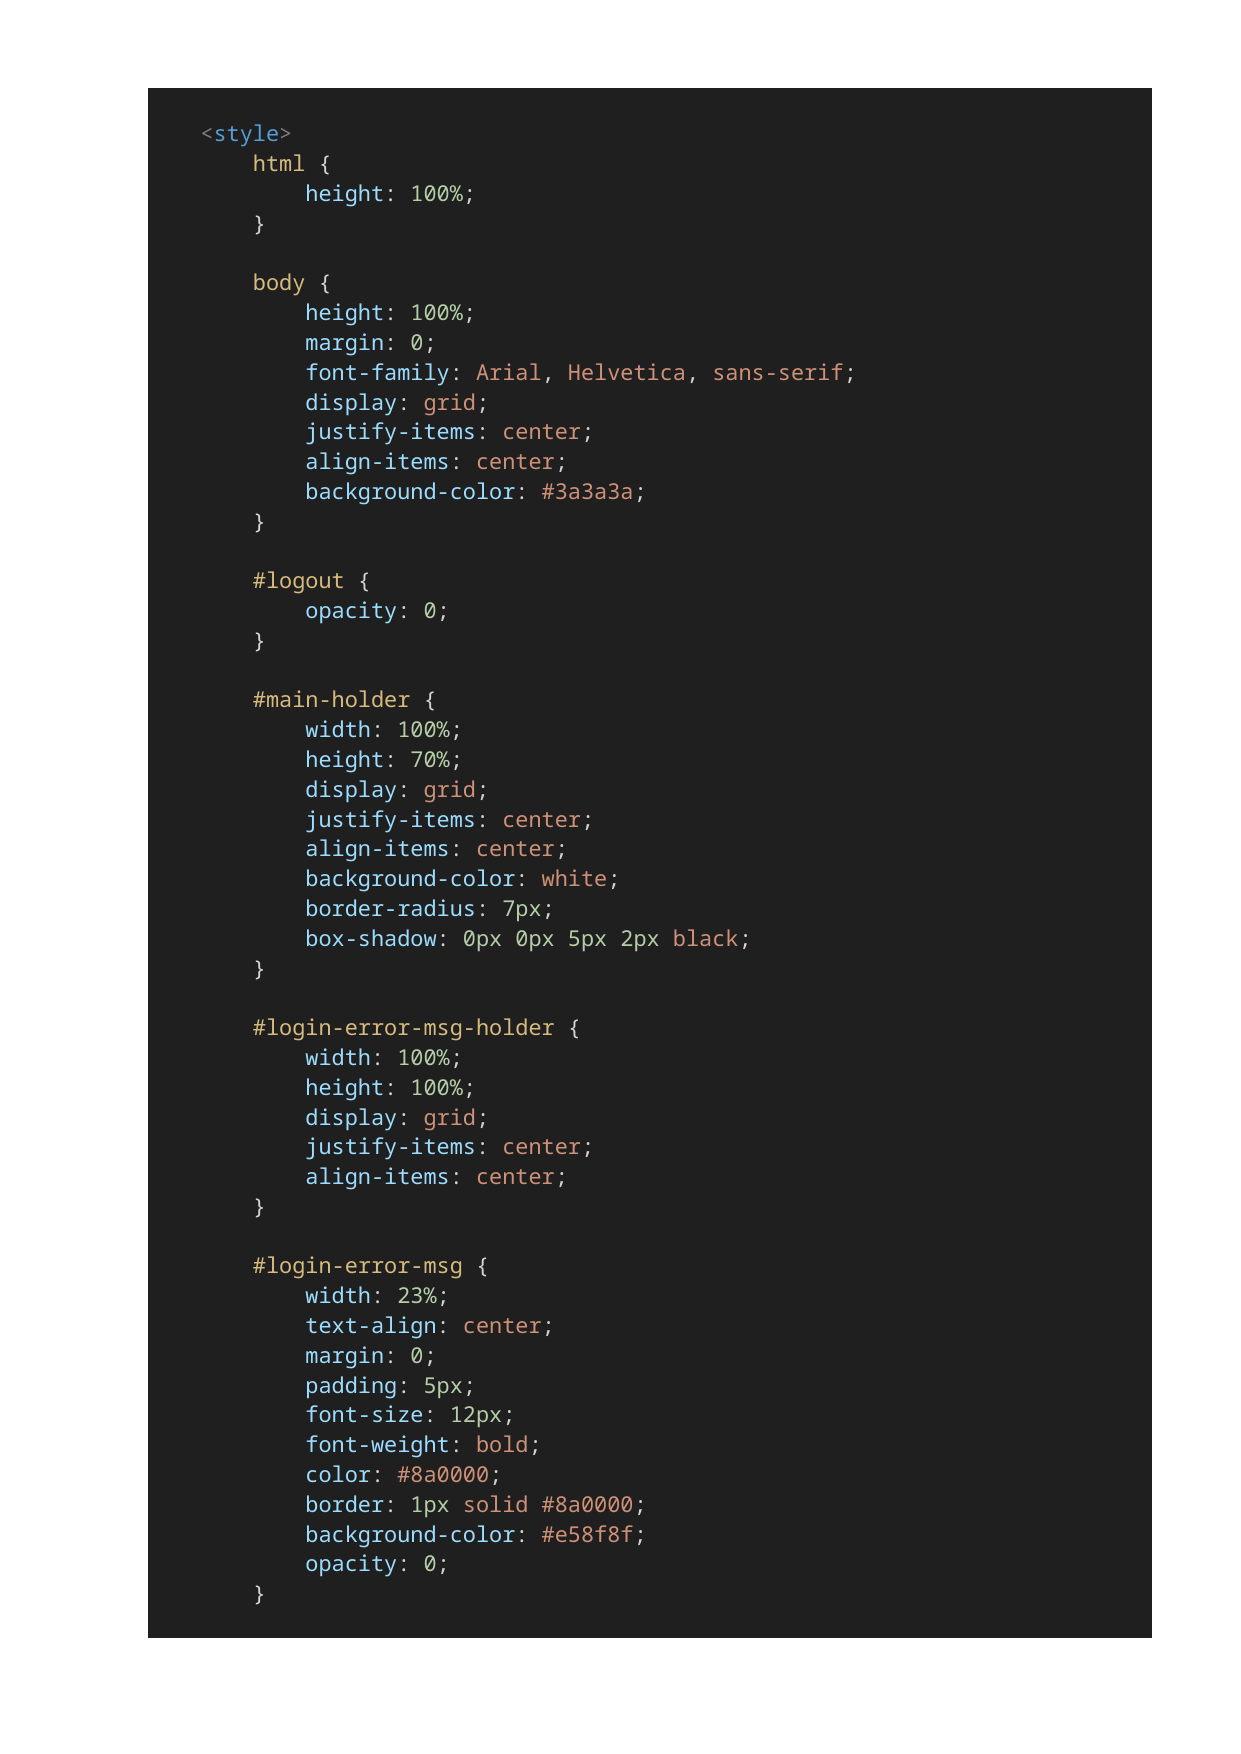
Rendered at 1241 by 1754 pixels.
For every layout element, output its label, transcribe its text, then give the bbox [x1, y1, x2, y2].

text font-size: 12px; [148, 1399, 1152, 1429]
text justify-items: center; [148, 803, 1152, 833]
text background-color: #3a3a3a; [148, 476, 1152, 506]
text opacity: 0; [148, 595, 1152, 625]
text align-items: center; [148, 1161, 1152, 1191]
text margin: 0; [148, 1340, 1152, 1369]
text #main-holder { [148, 684, 1152, 714]
text display: grid; [148, 1101, 1152, 1131]
text align-items: center; [148, 833, 1152, 863]
text html { [148, 148, 1152, 178]
text width: 100%; [148, 1042, 1152, 1072]
text } [148, 625, 1152, 654]
text justify-items: center; [148, 416, 1152, 446]
text box-shadow: 0px 0px 5px 2px black; [148, 923, 1152, 952]
text border: 1px solid #8a0000; [148, 1489, 1152, 1518]
text align-items: center; [148, 446, 1152, 476]
text border-radius: 7px; [148, 893, 1152, 923]
text #login-error-msg-holder { [148, 1012, 1152, 1042]
text } [148, 506, 1152, 535]
text margin: 0; [148, 327, 1152, 357]
text <style> [148, 118, 1152, 148]
text height: 70%; [148, 744, 1152, 774]
text width: 100%; [148, 714, 1152, 744]
text display: grid; [148, 774, 1152, 803]
text } [148, 1578, 1152, 1608]
text font-family: Arial, Helvetica, sans-serif; [148, 357, 1152, 386]
text padding: 5px; [148, 1369, 1152, 1399]
text color: #8a0000; [148, 1459, 1152, 1489]
text height: 100%; [148, 297, 1152, 327]
text opacity: 0; [148, 1548, 1152, 1578]
text height: 100%; [148, 1072, 1152, 1101]
text } [148, 208, 1152, 237]
text #logout { [148, 565, 1152, 595]
text font-weight: bold; [148, 1429, 1152, 1459]
text } [148, 952, 1152, 982]
text #login-error-msg { [148, 1250, 1152, 1280]
text height: 100%; [148, 178, 1152, 208]
text text-align: center; [148, 1310, 1152, 1340]
text } [148, 1191, 1152, 1221]
text background-color: #e58f8f; [148, 1518, 1152, 1548]
text body { [148, 267, 1152, 297]
text justify-items: center; [148, 1131, 1152, 1161]
text width: 23%; [148, 1280, 1152, 1310]
text display: grid; [148, 386, 1152, 416]
text background-color: white; [148, 863, 1152, 893]
